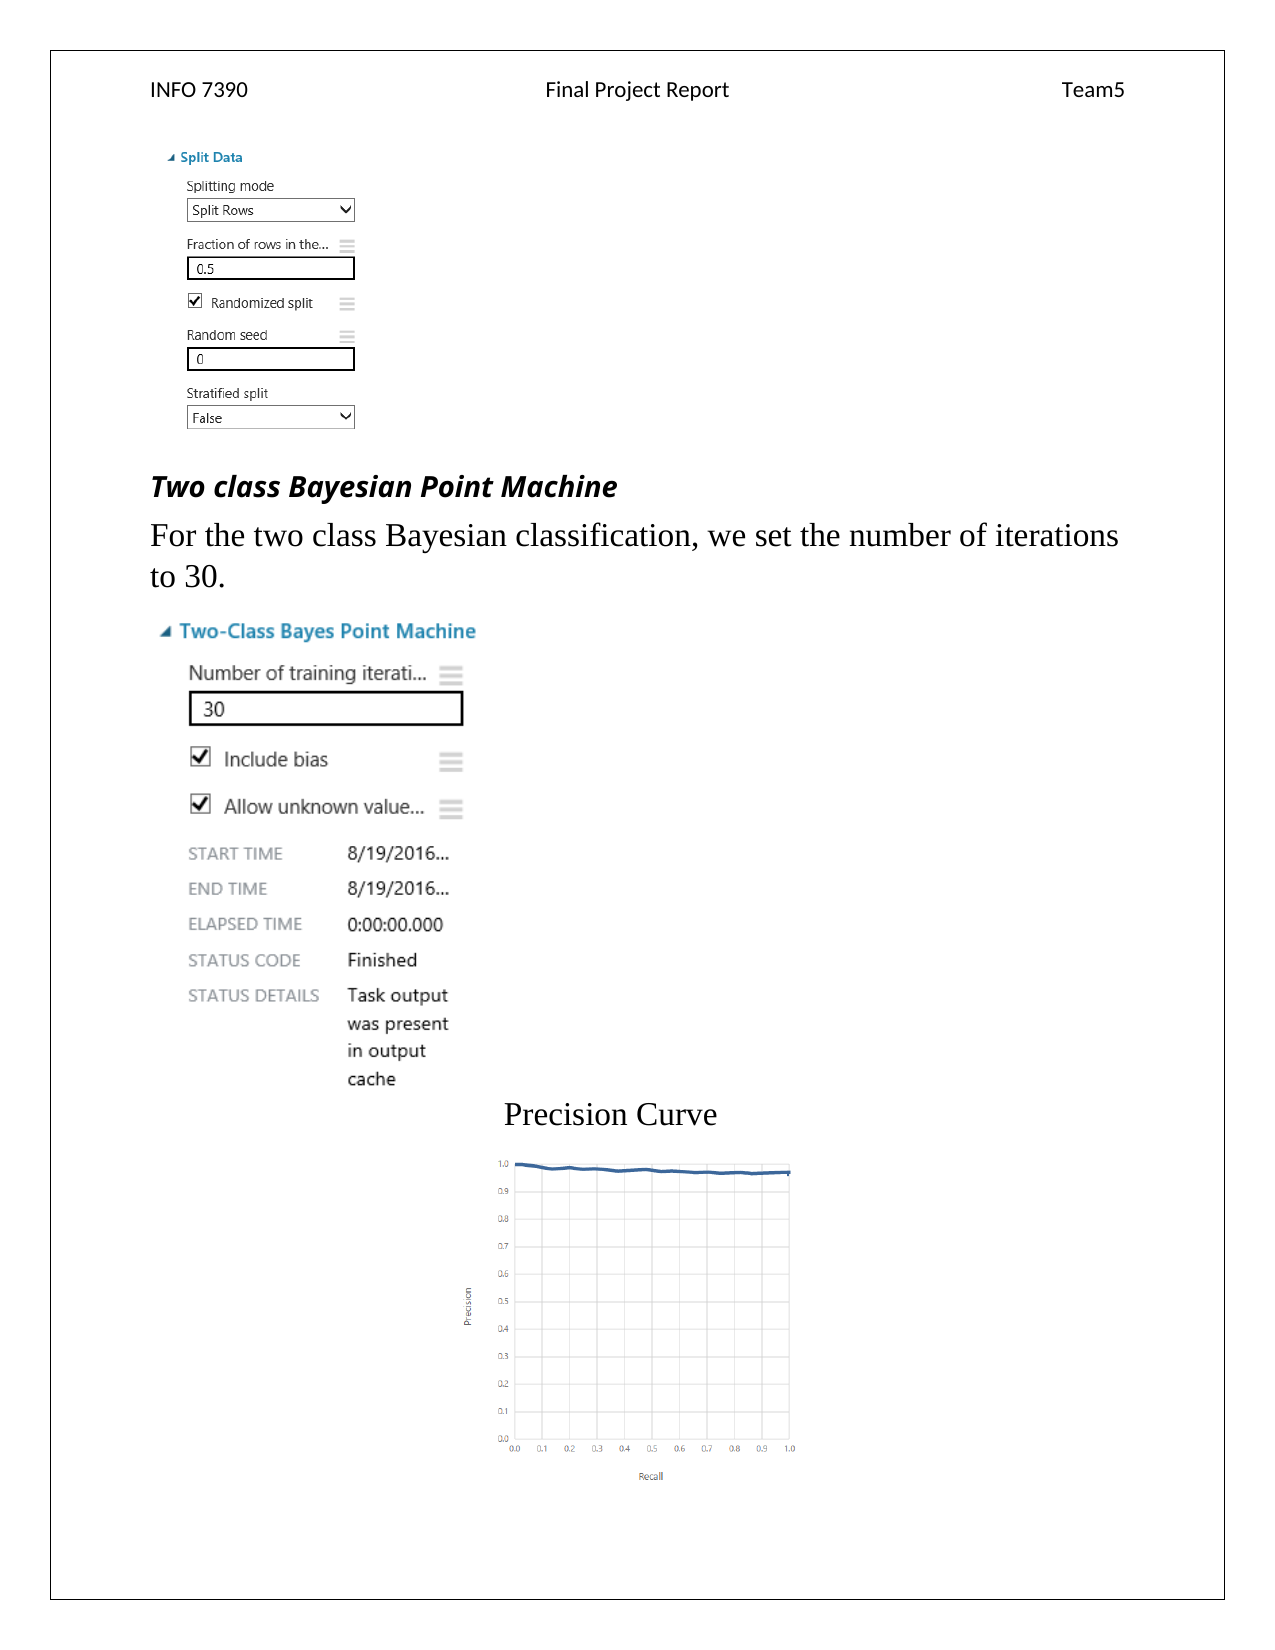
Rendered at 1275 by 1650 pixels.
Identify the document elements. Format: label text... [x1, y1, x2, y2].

picture [457, 1152, 818, 1481]
picture [150, 150, 393, 439]
text For the two class Bayesian classification, we set the number of iterations to 30. [150, 515, 1125, 594]
subtitle Two class Bayesian Point Machine [150, 466, 1125, 506]
picture [150, 614, 496, 1126]
